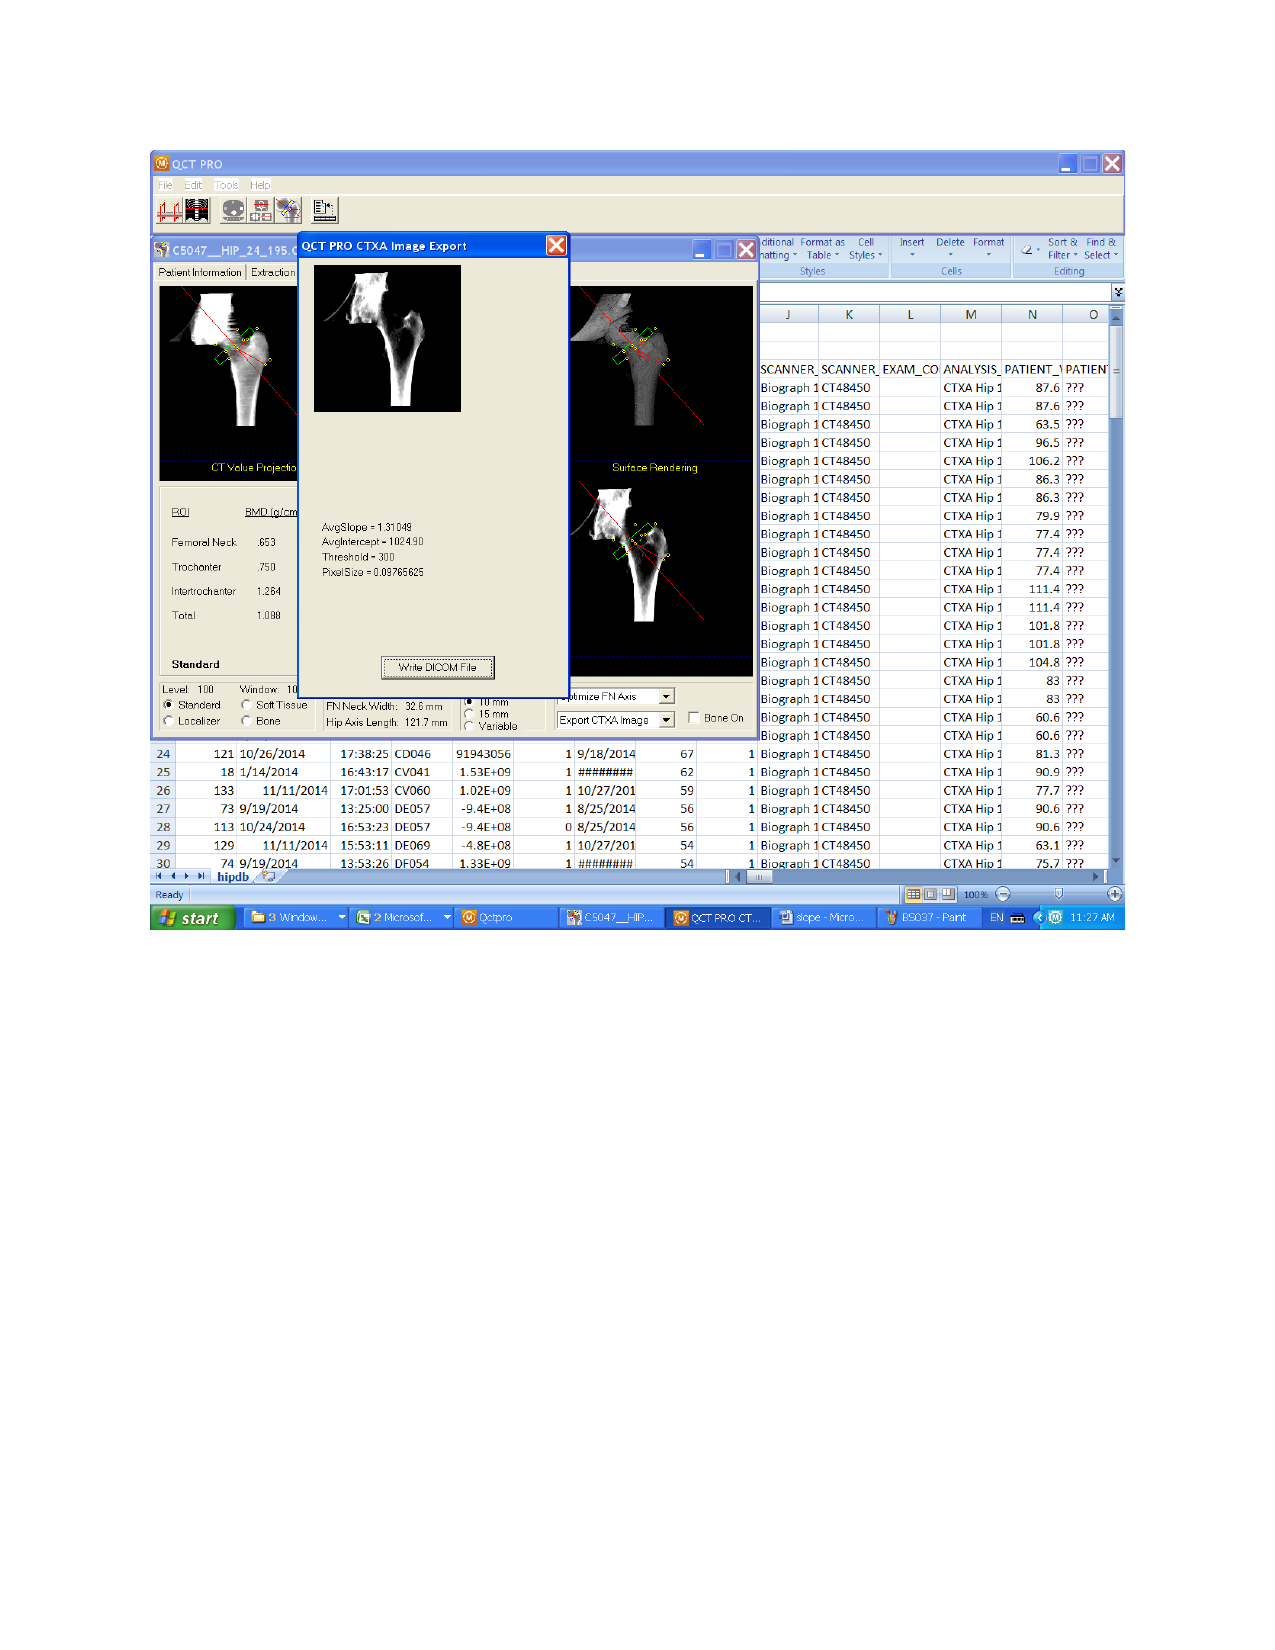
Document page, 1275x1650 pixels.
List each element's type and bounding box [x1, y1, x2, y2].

picture [150, 150, 1125, 930]
